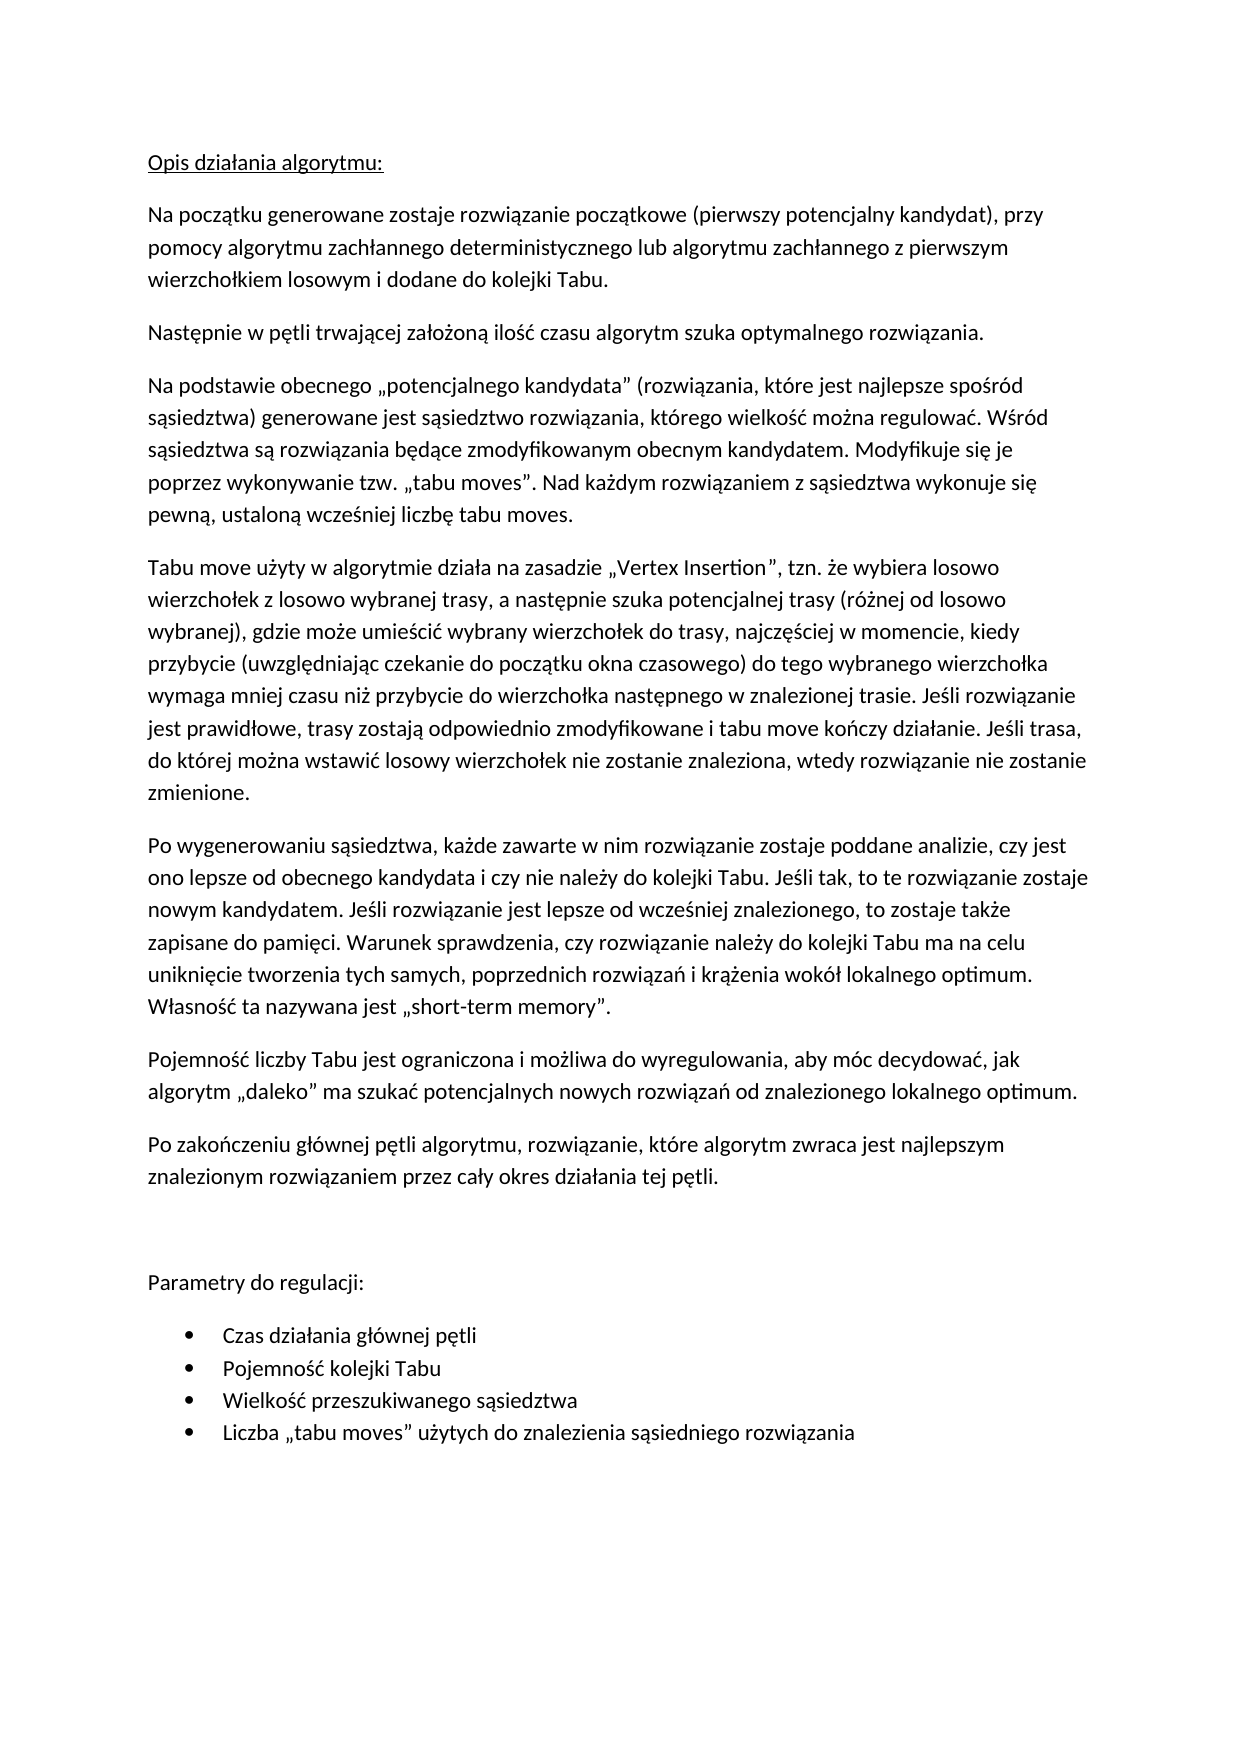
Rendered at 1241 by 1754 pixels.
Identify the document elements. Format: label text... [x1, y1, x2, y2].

text Po zakończeniu głównej pętli algorytmu, rozwiązanie, które algorytm zwraca jest najlepszym znalezionym rozwiązaniem przez cały okres działania tej pętli. [148, 1130, 1093, 1191]
text Na początku generowane zostaje rozwiązanie początkowe (pierwszy potencjalny kandydat), przy pomocy algorytmu zachłannego deterministycznego lub algorytmu zachłannego z pierwszym wierzchołkiem losowym i dodane do kolejki Tabu. [148, 201, 1093, 293]
text Następnie w pętli trwającej założoną ilość czasu algorytm szuka optymalnego rozwiązania. [148, 318, 1093, 346]
text Pojemność liczby Tabu jest ograniczona i możliwa do wyregulowania, aby móc decydować, jak algorytm „daleko” ma szukać potencjalnych nowych rozwiązań od znalezionego lokalnego optimum. [148, 1045, 1093, 1105]
list Pojemność kolejki Tabu [185, 1354, 1093, 1382]
list Czas działania głównej pętli [185, 1322, 1093, 1349]
list Liczba „tabu moves” użytych do znalezienia sąsiedniego rozwiązania [185, 1418, 1093, 1446]
text Po wygenerowaniu sąsiedztwa, każde zawarte w nim rozwiązanie zostaje poddane analizie, czy jest ono lepsze od obecnego kandydata i czy nie należy do kolejki Tabu. Jeśli tak, to te rozwiązanie zostaje nowym kandydatem. Jeśli rozwiązanie jest lepsze od wcześniej znalezionego, to zostaje także zapisane do pamięci. Warunek sprawdzenia, czy rozwiązanie należy do kolejki Tabu ma na celu uniknięcie tworzenia tych samych, poprzednich rozwiązań i krążenia wokół lokalnego optimum. Własność ta nazywana jest „short-term memory”. [148, 831, 1093, 1020]
text Opis działania algorytmu: [148, 148, 1093, 176]
text Na podstawie obecnego „potencjalnego kandydata” (rozwiązania, które jest najlepsze spośród sąsiedztwa) generowane jest sąsiedztwo rozwiązania, którego wielkość można regulować. Wśród sąsiedztwa są rozwiązania będące zmodyfikowanym obecnym kandydatem. Modyfikuje się je poprzez wykonywanie tzw. „tabu moves”. Nad każdym rozwiązaniem z sąsiedztwa wykonuje się pewną, ustaloną wcześniej liczbę tabu moves. [148, 371, 1093, 528]
text Tabu move użyty w algorytmie działa na zasadzie „Vertex Insertion”, tzn. że wybiera losowo wierzchołek z losowo wybranej trasy, a następnie szuka potencjalnej trasy (różnej od losowo wybranej), gdzie może umieścić wybrany wierzchołek do trasy, najczęściej w momencie, kiedy przybycie (uwzględniając czekanie do początku okna czasowego) do tego wybranego wierzchołka wymaga mniej czasu niż przybycie do wierzchołka następnego w znalezionej trasie. Jeśli rozwiązanie jest prawidłowe, trasy zostają odpowiednio zmodyfikowane i tabu move kończy działanie. Jeśli trasa, do której można wstawić losowy wierzchołek nie zostanie znaleziona, wtedy rozwiązanie nie zostanie zmienione. [148, 553, 1093, 806]
text Parametry do regulacji: [148, 1268, 1093, 1297]
list Wielkość przeszukiwanego sąsiedztwa [185, 1386, 1093, 1414]
